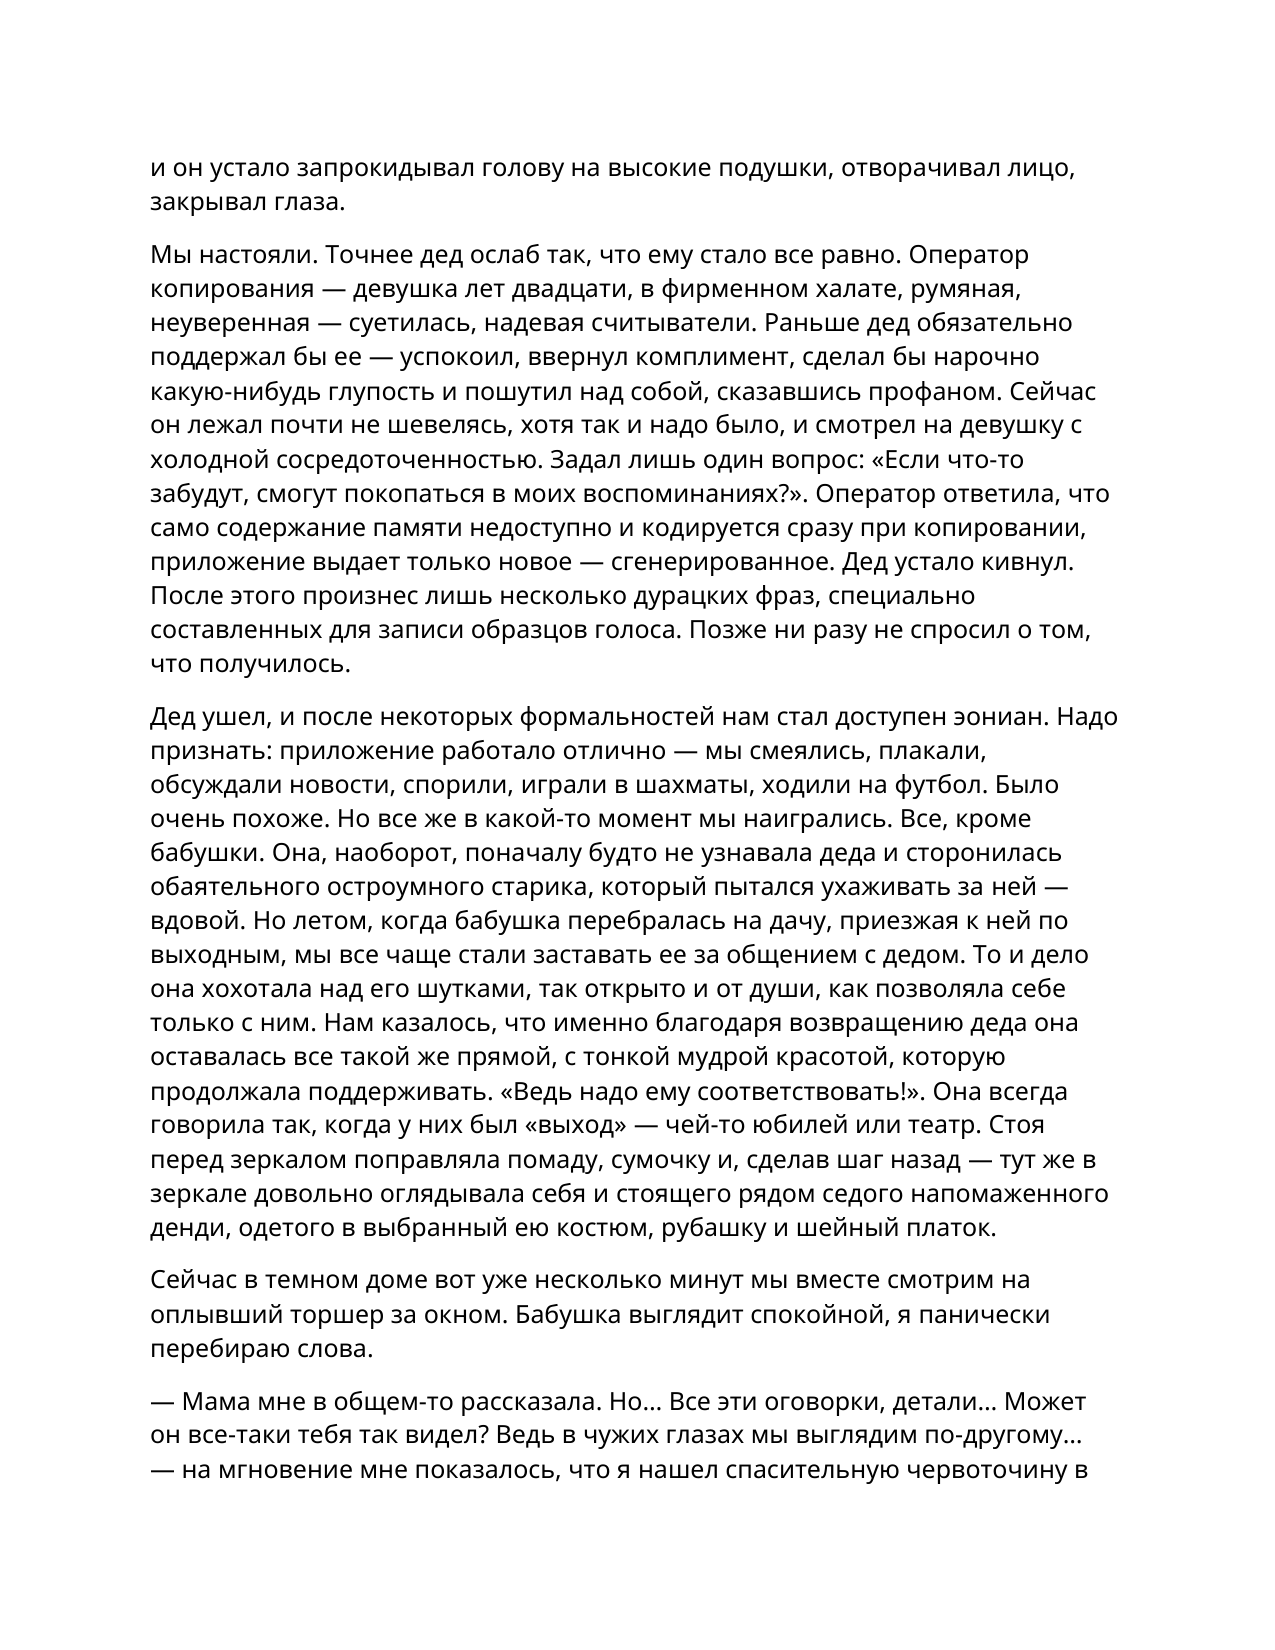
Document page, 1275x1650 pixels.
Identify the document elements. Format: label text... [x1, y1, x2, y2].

text Дед ушел, и после некоторых формальностей нам стал доступен эониан. Надо признать: приложение работало отлично — мы смеялись, плакали, обсуждали новости, спорили, играли в шахматы, ходили на футбол. Было очень похоже. Но все же в какой-то момент мы наигрались. Все, кроме бабушки. Она, наоборот, поначалу будто не узнавала деда и сторонилась обаятельного остроумного старика, который пытался ухаживать за ней — вдовой. Но летом, когда бабушка перебралась на дачу, приезжая к ней по выходным, мы все чаще стали заставать ее за общением с дедом. То и дело она хохотала над его шутками, так открыто и от души, как позволяла себе только с ним. Нам казалось, что именно благодаря возвращению деда она оставалась все такой же прямой, с тонкой мудрой красотой, которую продолжала поддерживать. «Ведь надо ему соответствовать!». Она всегда говорила так, когда у них был «выход» — чей-то юбилей или театр. Стоя перед зеркалом поправляла помаду, сумочку и, сделав шаг назад — тут же в зеркале довольно оглядывала себя и стоящего рядом седого напомаженного денди, одетого в выбранный ею костюм, рубашку и шейный платок. [150, 698, 1125, 1243]
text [150, 150, 1125, 218]
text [150, 1383, 1125, 1485]
text Мы настояли. Точнее дед ослаб так, что ему стало все равно. Оператор копирования — девушка лет двадцати, в фирменном халате, румяная, неуверенная — суетилась, надевая считыватели. Раньше дед обязательно поддержал бы ее — успокоил, ввернул комплимент, сделал бы нарочно какую-нибудь глупость и пошутил над собой, сказавшись профаном. Сейчас он лежал почти не шевелясь, хотя так и надо было, и смотрел на девушку с холодной сосредоточенностью. Задал лишь один вопрос: «Если что-то забудут, смогут покопаться в моих воспоминаниях?». Оператор ответила, что само содержание памяти недоступно и кодируется сразу при копировании, приложение выдает только новое — сгенерированное. Дед устало кивнул. После этого произнес лишь несколько дурацких фраз, специально составленных для записи образцов голоса. Позже ни разу не спросил о том, что получилось. [150, 237, 1125, 680]
text Сейчас в темном доме вот уже несколько минут мы вместе смотрим на оплывший торшер за окном. Бабушка выглядит спокойной, я панически перебираю слова. [150, 1262, 1125, 1364]
